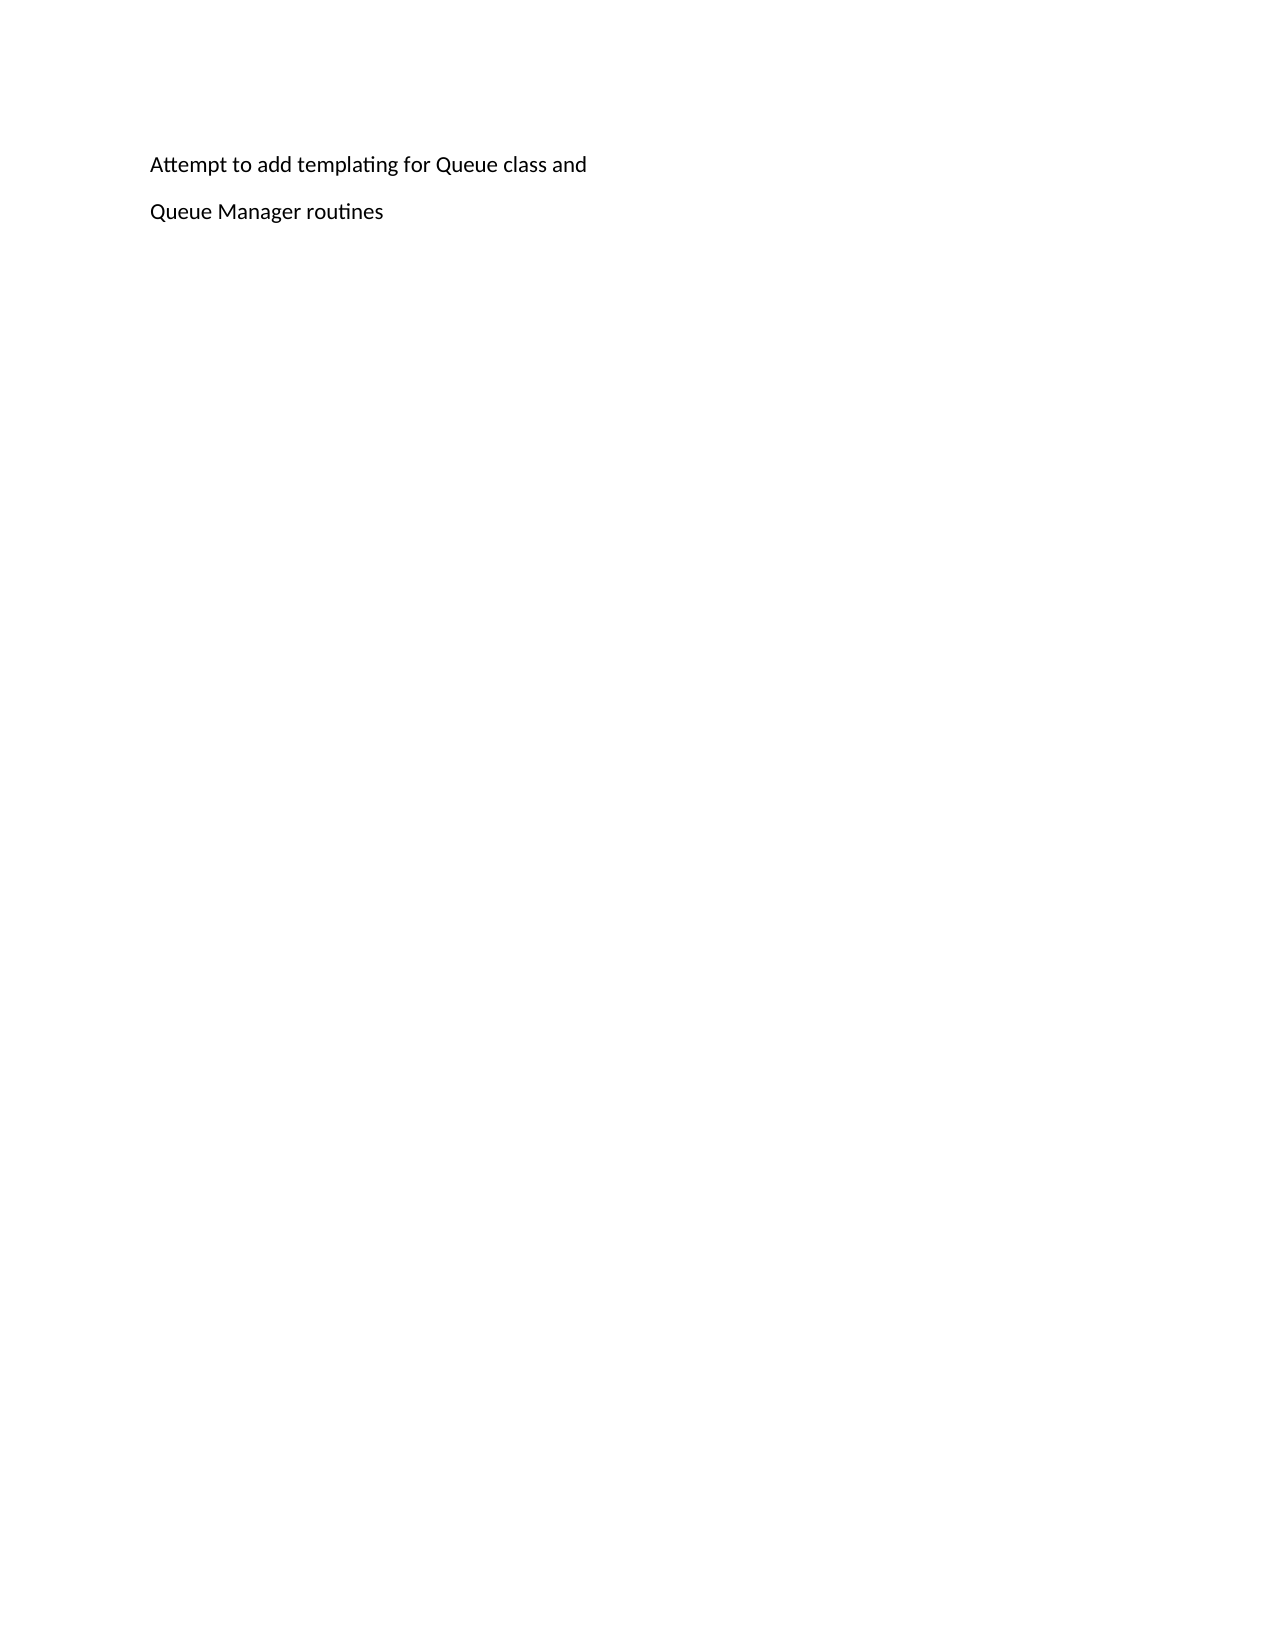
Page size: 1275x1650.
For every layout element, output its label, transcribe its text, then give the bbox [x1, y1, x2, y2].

text Attempt to add templating for Queue class and [150, 150, 1125, 178]
text Queue Manager routines [150, 197, 1125, 225]
